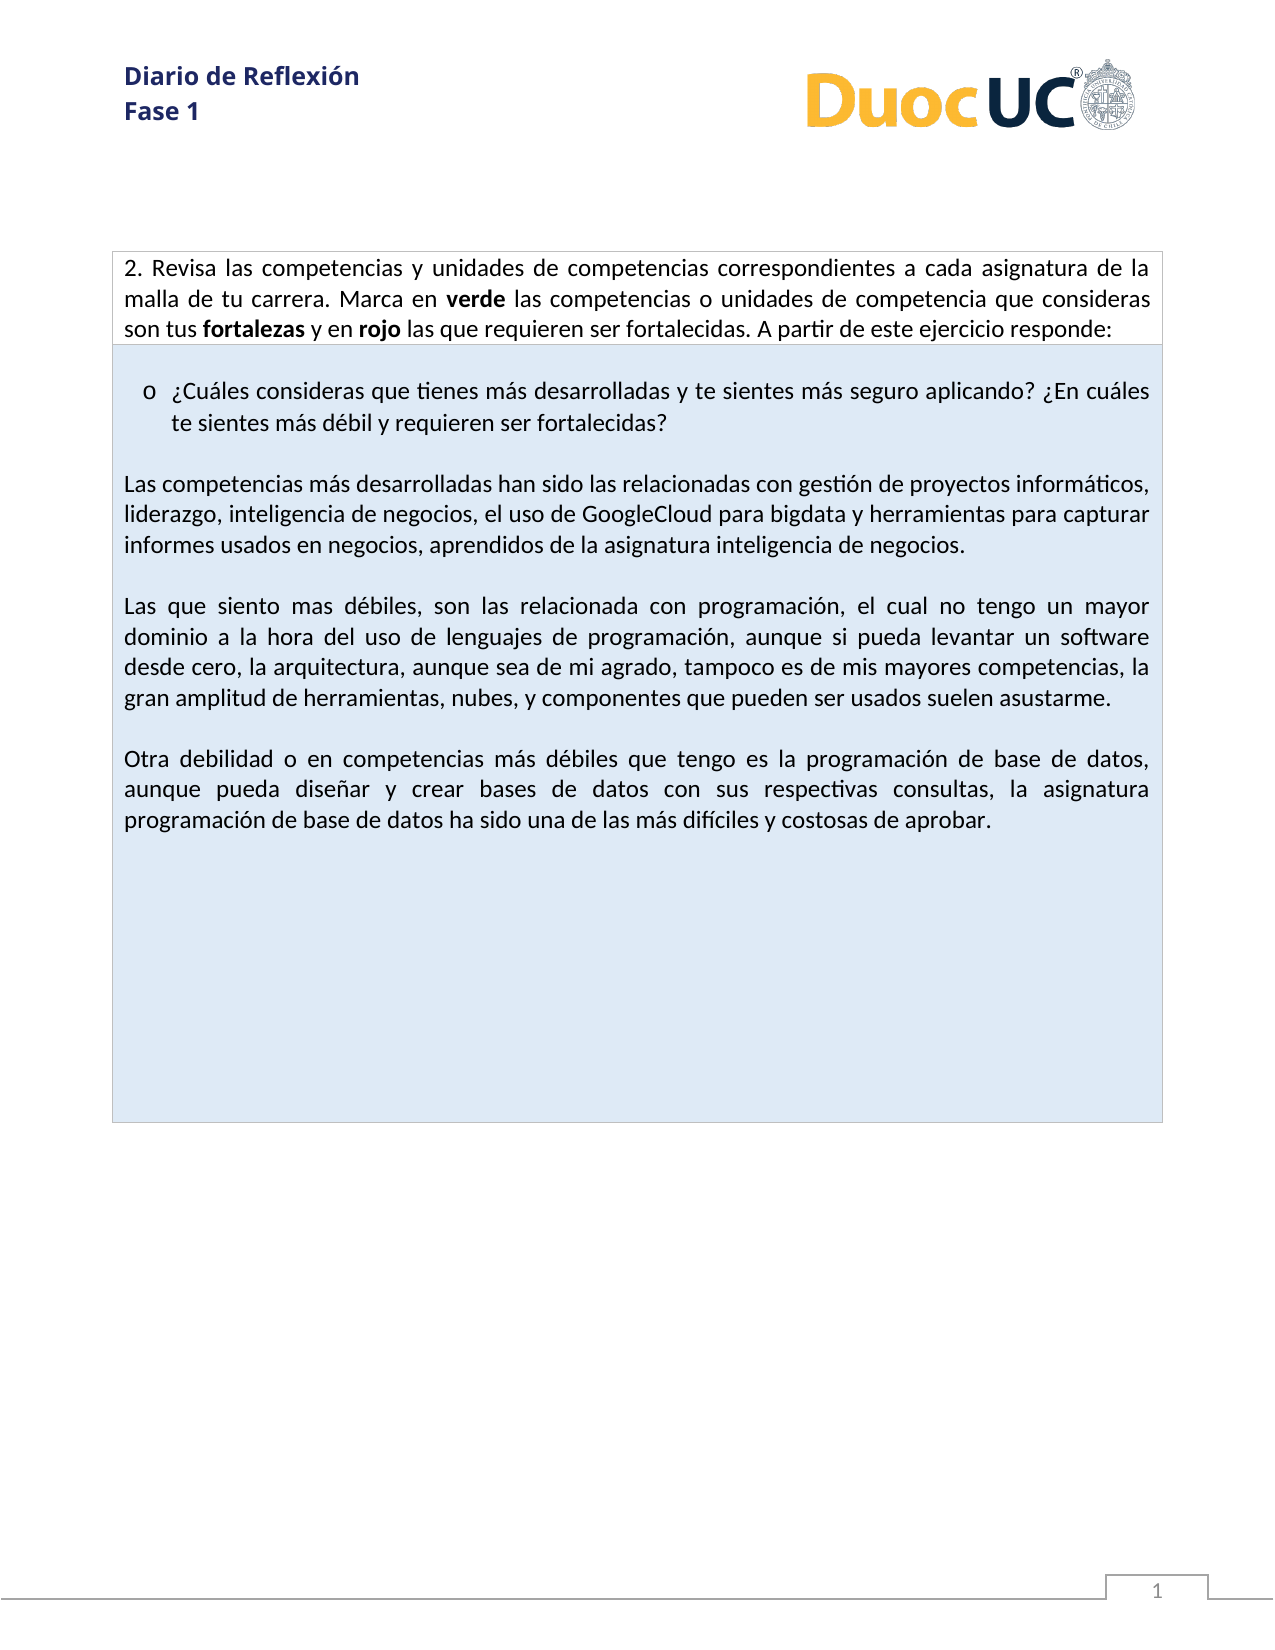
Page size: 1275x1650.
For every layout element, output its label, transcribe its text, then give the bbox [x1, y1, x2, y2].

picture [807, 59, 1135, 130]
table_header 2. Revisa las competencias y unidades de competencias correspondientes a cada asignatura de la malla de tu carrera. Marca en verde las competencias o unidades de competencia que consideras son tus fortalezas y en rojo las que requieren ser fortalecidas. A partir de este ejercicio responde: [113, 252, 1162, 344]
table_cell ¿Cuáles consideras que tienes más desarrolladas y te sientes más seguro aplicando? ¿En cuáles te sientes más débil y requieren ser fortalecidas? Las competencias más desarrolladas han sido las relacionadas con gestión de proyectos informáticos, liderazgo, inteligencia de negocios, el uso de GoogleCloud para bigdata y herramientas para capturar informes usados en negocios, aprendidos de la asignatura inteligencia de negocios. Las que siento mas débiles, son las relacionada con programación, el cual no tengo un mayor dominio a la hora del uso de lenguajes de programación, aunque si pueda levantar un software desde cero, la arquitectura, aunque sea de mi agrado, tampoco es de mis mayores competencias, la gran amplitud de herramientas, nubes, y componentes que pueden ser usados suelen asustarme. Otra debilidad o en competencias más débiles que tengo es la programación de base de datos, aunque pueda diseñar y crear bases de datos con sus respectivas consultas, la asignatura programación de base de datos ha sido una de las más difíciles y costosas de aprobar. [113, 345, 1162, 1122]
